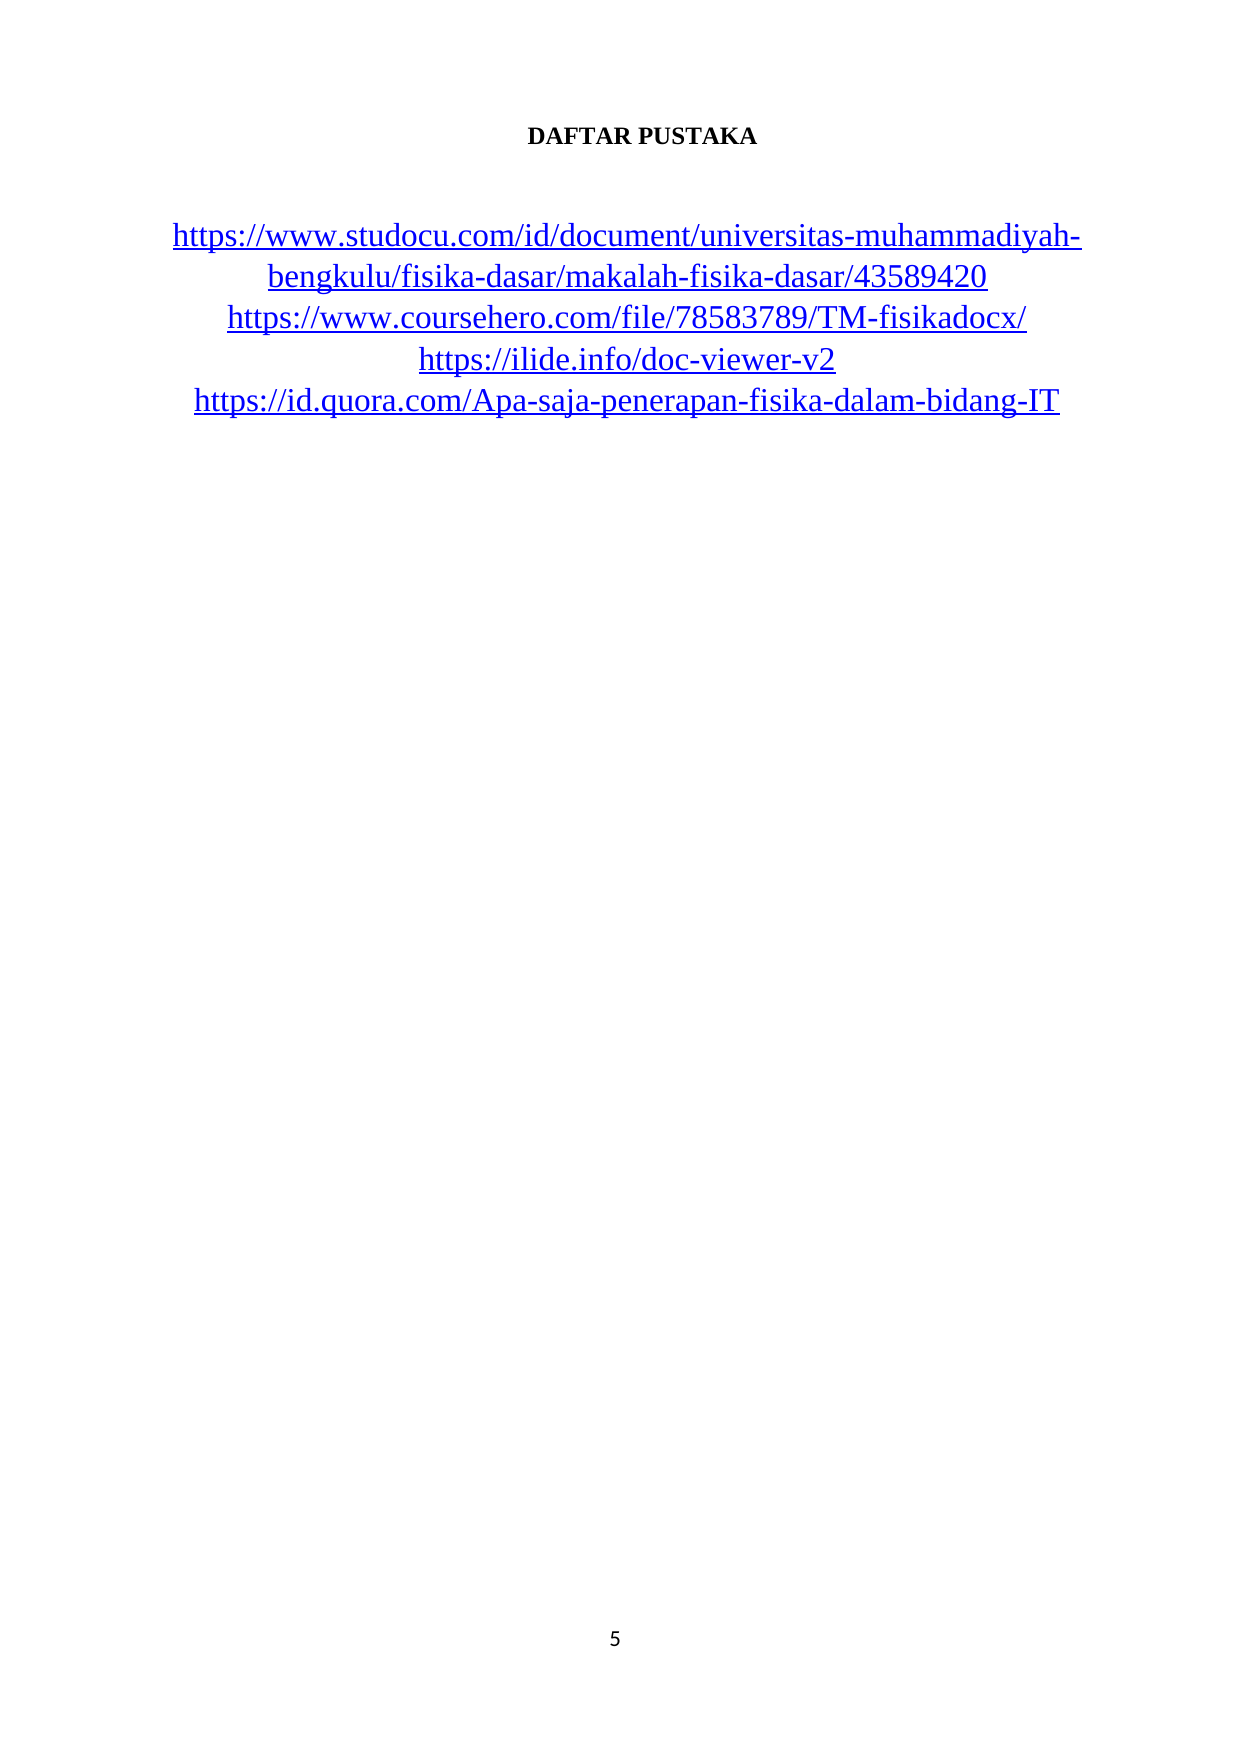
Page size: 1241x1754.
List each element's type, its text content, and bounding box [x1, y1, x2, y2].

text https://ilide.info/doc-viewer-v2 [150, 339, 1104, 377]
text https://id.quora.com/Apa-saja-penerapan-fisika-dalam-bidang-IT [150, 380, 1104, 419]
text https://www.coursehero.com/file/78583789/TM-fisikadocx/ [150, 298, 1104, 336]
text https://www.studocu.com/id/document/universitas-muhammadiyah-bengkulu/fisika-dasar/makalah-fisika-dasar/43589420 [150, 215, 1104, 294]
subtitle DAFTAR PUSTAKA [188, 121, 1097, 150]
